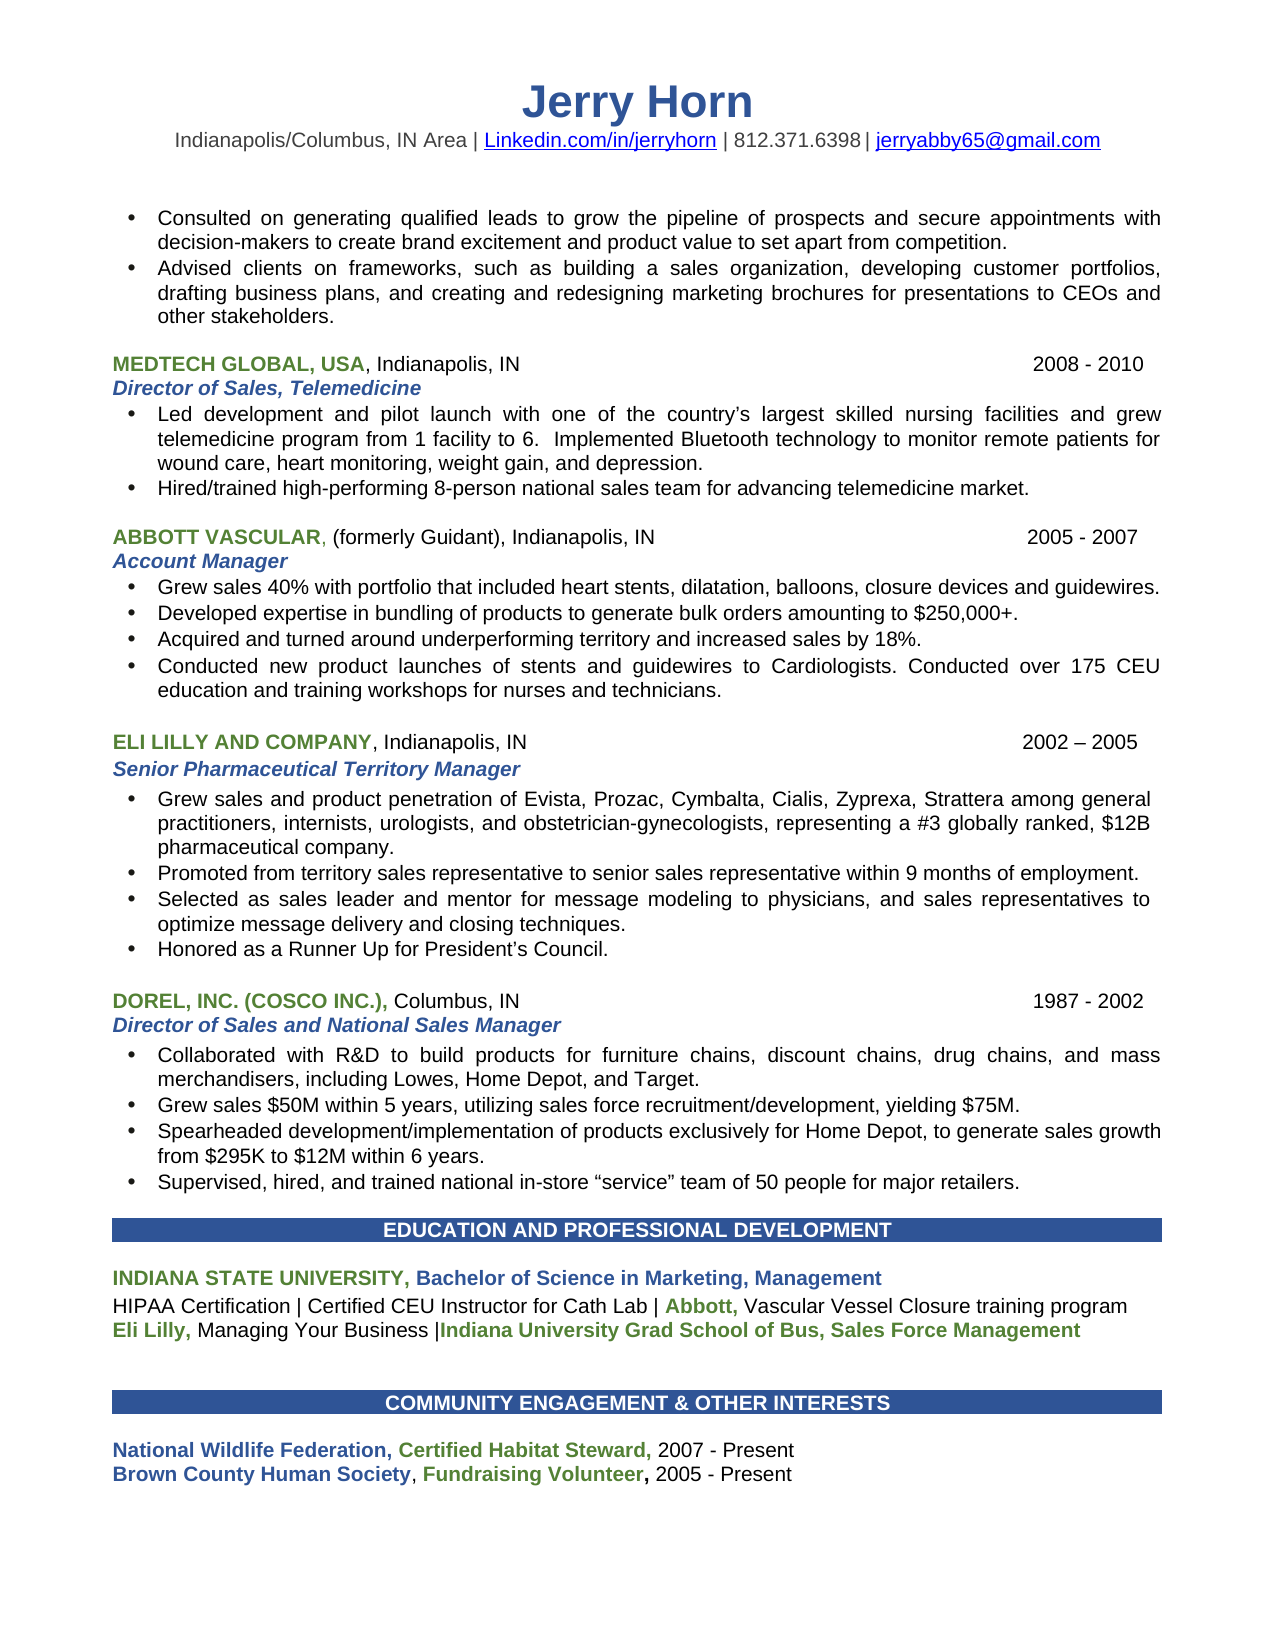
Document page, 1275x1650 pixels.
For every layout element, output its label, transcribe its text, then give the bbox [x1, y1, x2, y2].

list Hired/trained high-performing 8-person national sales team for advancing telemedicine market. [127, 474, 1162, 501]
text Brown County Human Society, Fundraising Volunteer, 2005 - Present [112, 1462, 1162, 1486]
list Advised clients on frameworks, such as building a sales organization, developing customer portfolios, drafting business plans, and creating and redesigning marketing brochures for presentations to CEOs and other stakeholders. [127, 254, 1162, 328]
text Eli Lilly, Managing Your Business |Indiana University Grad School of Bus, Sales Force Management [112, 1317, 1162, 1341]
text Director of Sales and National Sales Manager [112, 1013, 1162, 1037]
list Led development and pilot launch with one of the country’s largest skilled nursing facilities and grew telemedicine program from 1 facility to 6. Implemented Bluetooth technology to monitor remote patients for wound care, heart monitoring, weight gain, and depression. [127, 400, 1162, 474]
text Account Manager [112, 549, 1162, 573]
list Grew sales $50M within 5 years, utilizing sales force recruitment/development, yielding $75M. [127, 1091, 1162, 1117]
list Conducted new product launches of stents and guidewires to Cardiologists. Conducted over 175 CEU education and training workshops for nurses and technicians. [127, 652, 1162, 702]
text National Wildlife Federation, Certified Habitat Steward, 2007 - Present [112, 1438, 1162, 1462]
text INDIANA STATE UNIVERSITY, Bachelor of Science in Marketing, Management [112, 1266, 1162, 1290]
text EDUCATION AND PROFESSIONAL DEVELOPMENT [112, 1218, 1162, 1242]
text Senior Pharmaceutical Territory Manager [113, 757, 1153, 781]
list Honored as a Runner Up for President’s Council. [127, 935, 1152, 962]
text MEDTECH GLOBAL, USA, Indianapolis, IN 2008 - 2010 [112, 352, 1162, 376]
list Acquired and turned around underperforming territory and increased sales by 18%. [127, 625, 1152, 652]
list Spearheaded development/implementation of products exclusively for Home Depot, to generate sales growth from $295K to $12M within 6 years. [127, 1117, 1162, 1168]
text ABBOTT VASCULAR, (formerly Guidant), Indianapolis, IN 2005 - 2007 [112, 525, 1162, 549]
text ELI LILLY AND COMPANY, Indianapolis, IN 2002 – 2005 [113, 729, 1153, 753]
text DOREL, INC. (COSCO INC.), Columbus, IN 1987 - 2002 [112, 989, 1162, 1013]
text COMMUNITY ENGAGEMENT & OTHER INTERESTS [112, 1390, 1162, 1414]
list Consulted on generating qualified leads to grow the pipeline of prospects and secure appointments with decision-makers to create brand excitement and product value to set apart from competition. [127, 204, 1162, 254]
list Developed expertise in bundling of products to generate bulk orders amounting to $250,000+. [127, 599, 1162, 625]
text HIPAA Certification | Certified CEU Instructor for Cath Lab | Abbott, Vascular Vessel Closure training program [112, 1293, 1162, 1317]
list Selected as sales leader and mentor for message modeling to physicians, and sales representatives to optimize message delivery and closing techniques. [127, 885, 1152, 935]
list Grew sales 40% with portfolio that included heart stents, dilatation, balloons, closure devices and guidewires. [127, 573, 1162, 599]
list Promoted from territory sales representative to senior sales representative within 9 months of employment. [127, 859, 1152, 885]
list Supervised, hired, and trained national in-store “service” team of 50 people for major retailers. [127, 1168, 1162, 1194]
list Grew sales and product penetration of Evista, Prozac, Cymbalta, Cialis, Zyprexa, Strattera among general practitioners, internists, urologists, and obstetrician-gynecologists, representing a #3 globally ranked, $12B pharmaceutical company. [127, 784, 1152, 859]
text Director of Sales, Telemedicine [112, 376, 1162, 400]
list Collaborated with R&D to build products for furniture chains, discount chains, drug chains, and mass merchandisers, including Lowes, Home Depot, and Target. [127, 1041, 1162, 1091]
